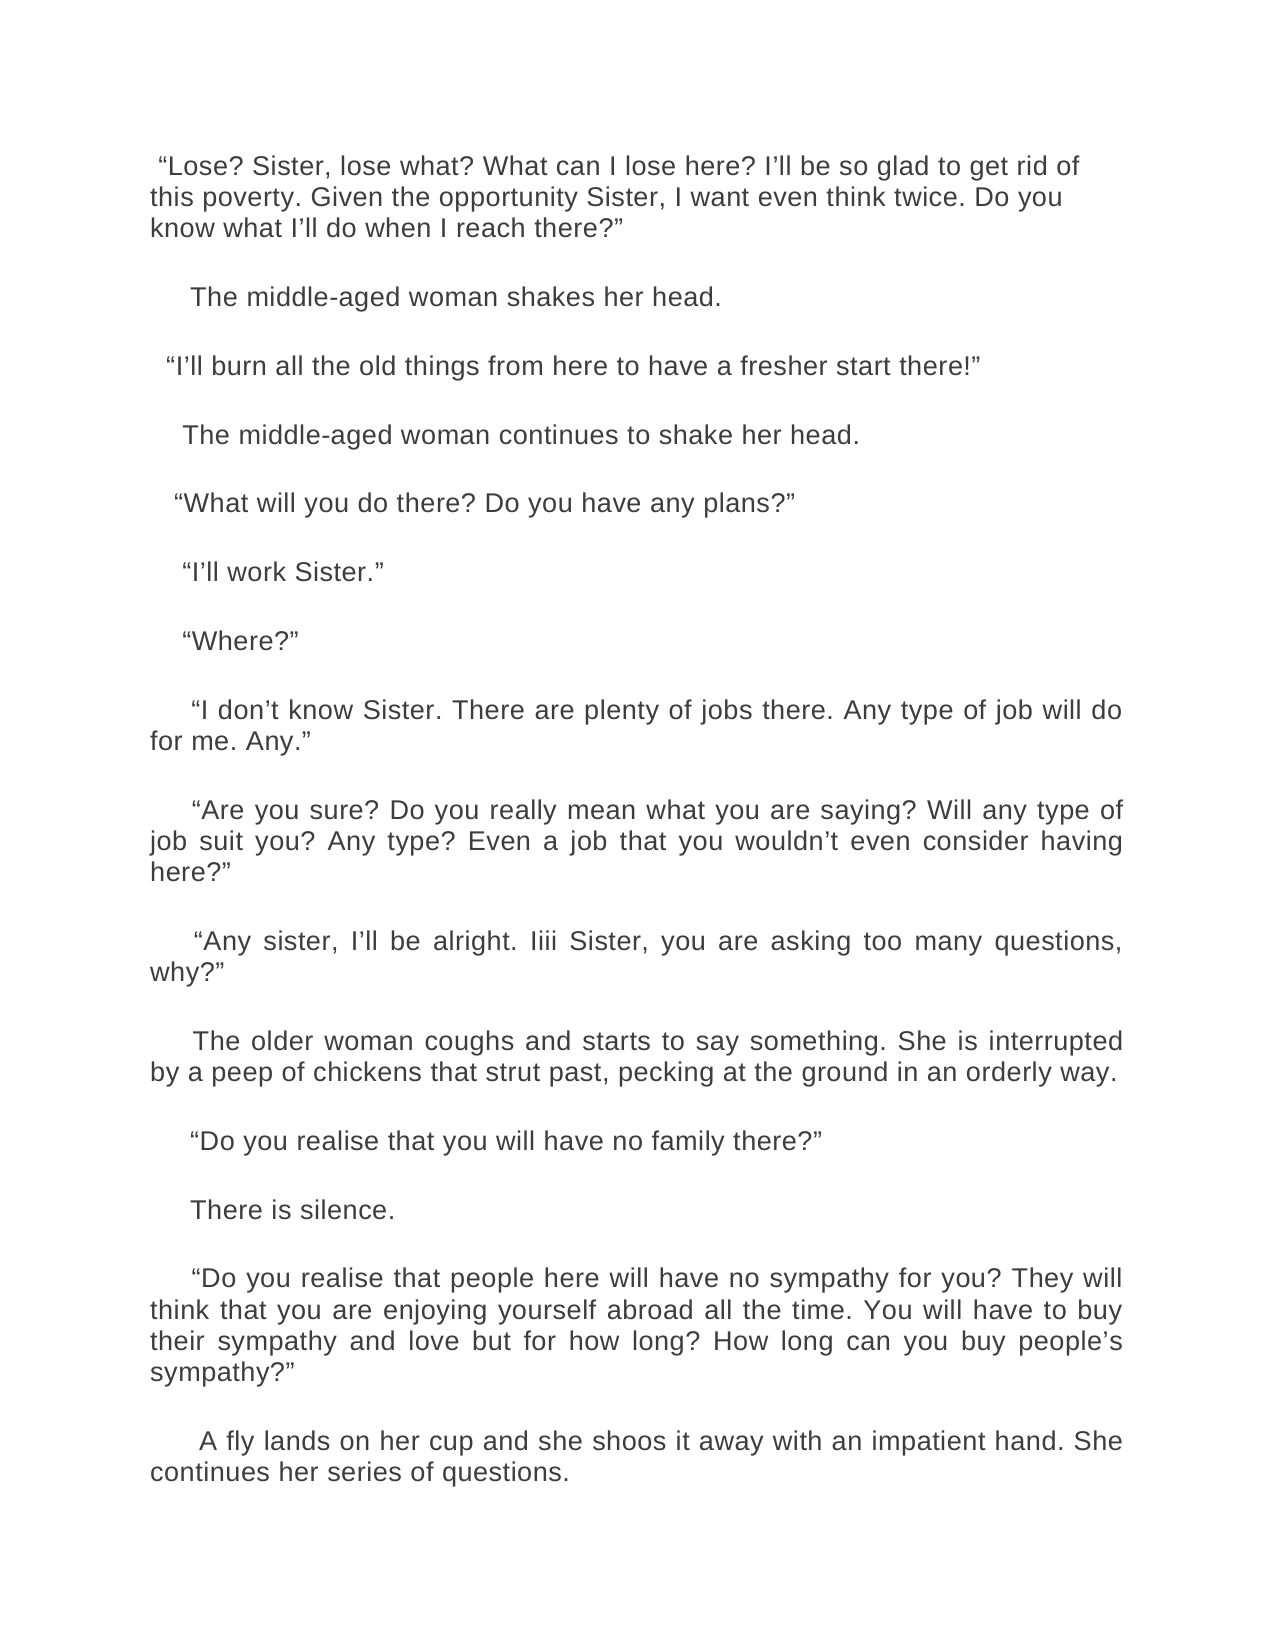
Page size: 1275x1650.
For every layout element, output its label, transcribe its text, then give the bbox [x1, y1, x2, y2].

text The older woman coughs and starts to say something. She is interrupted by a peep of chickens that strut past, pecking at the ground in an orderly way. [150, 1025, 1125, 1087]
text A fly lands on her cup and she shoos it away with an impatient hand. She continues her series of questions. [150, 1425, 1125, 1487]
text “I don’t know Sister. There are plenty of jobs there. Any type of job will do for me. Any.” [150, 694, 1125, 756]
text “I’ll burn all the old things from here to have a fresher start there!” [150, 350, 1125, 381]
text “Where?” [150, 625, 1125, 656]
text “Do you realise that you will have no family there?” [150, 1125, 1125, 1156]
text There is silence. [150, 1194, 1125, 1225]
text “Lose? Sister, lose what? What can I lose here? I’ll be so glad to get rid of this poverty. Given the opportunity Sister, I want even think twice. Do you know what I’ll do when I reach there?” [150, 150, 1125, 244]
text The middle-aged woman continues to shake her head. [150, 419, 1125, 450]
text “I’ll work Sister.” [150, 556, 1125, 587]
text The middle-aged woman shakes her head. [150, 281, 1125, 312]
text “What will you do there? Do you have any plans?” [150, 487, 1125, 519]
text “Are you sure? Do you really mean what you are saying? Will any type of job suit you? Any type? Even a job that you wouldn’t even consider having here?” [150, 794, 1125, 887]
text “Any sister, I’ll be alright. Iiii Sister, you are asking too many questions, why?” [150, 925, 1125, 987]
text “Do you realise that people here will have no sympathy for you? They will think that you are enjoying yourself abroad all the time. You will have to buy their sympathy and love but for how long? How long can you buy people’s sympathy?” [150, 1262, 1125, 1387]
